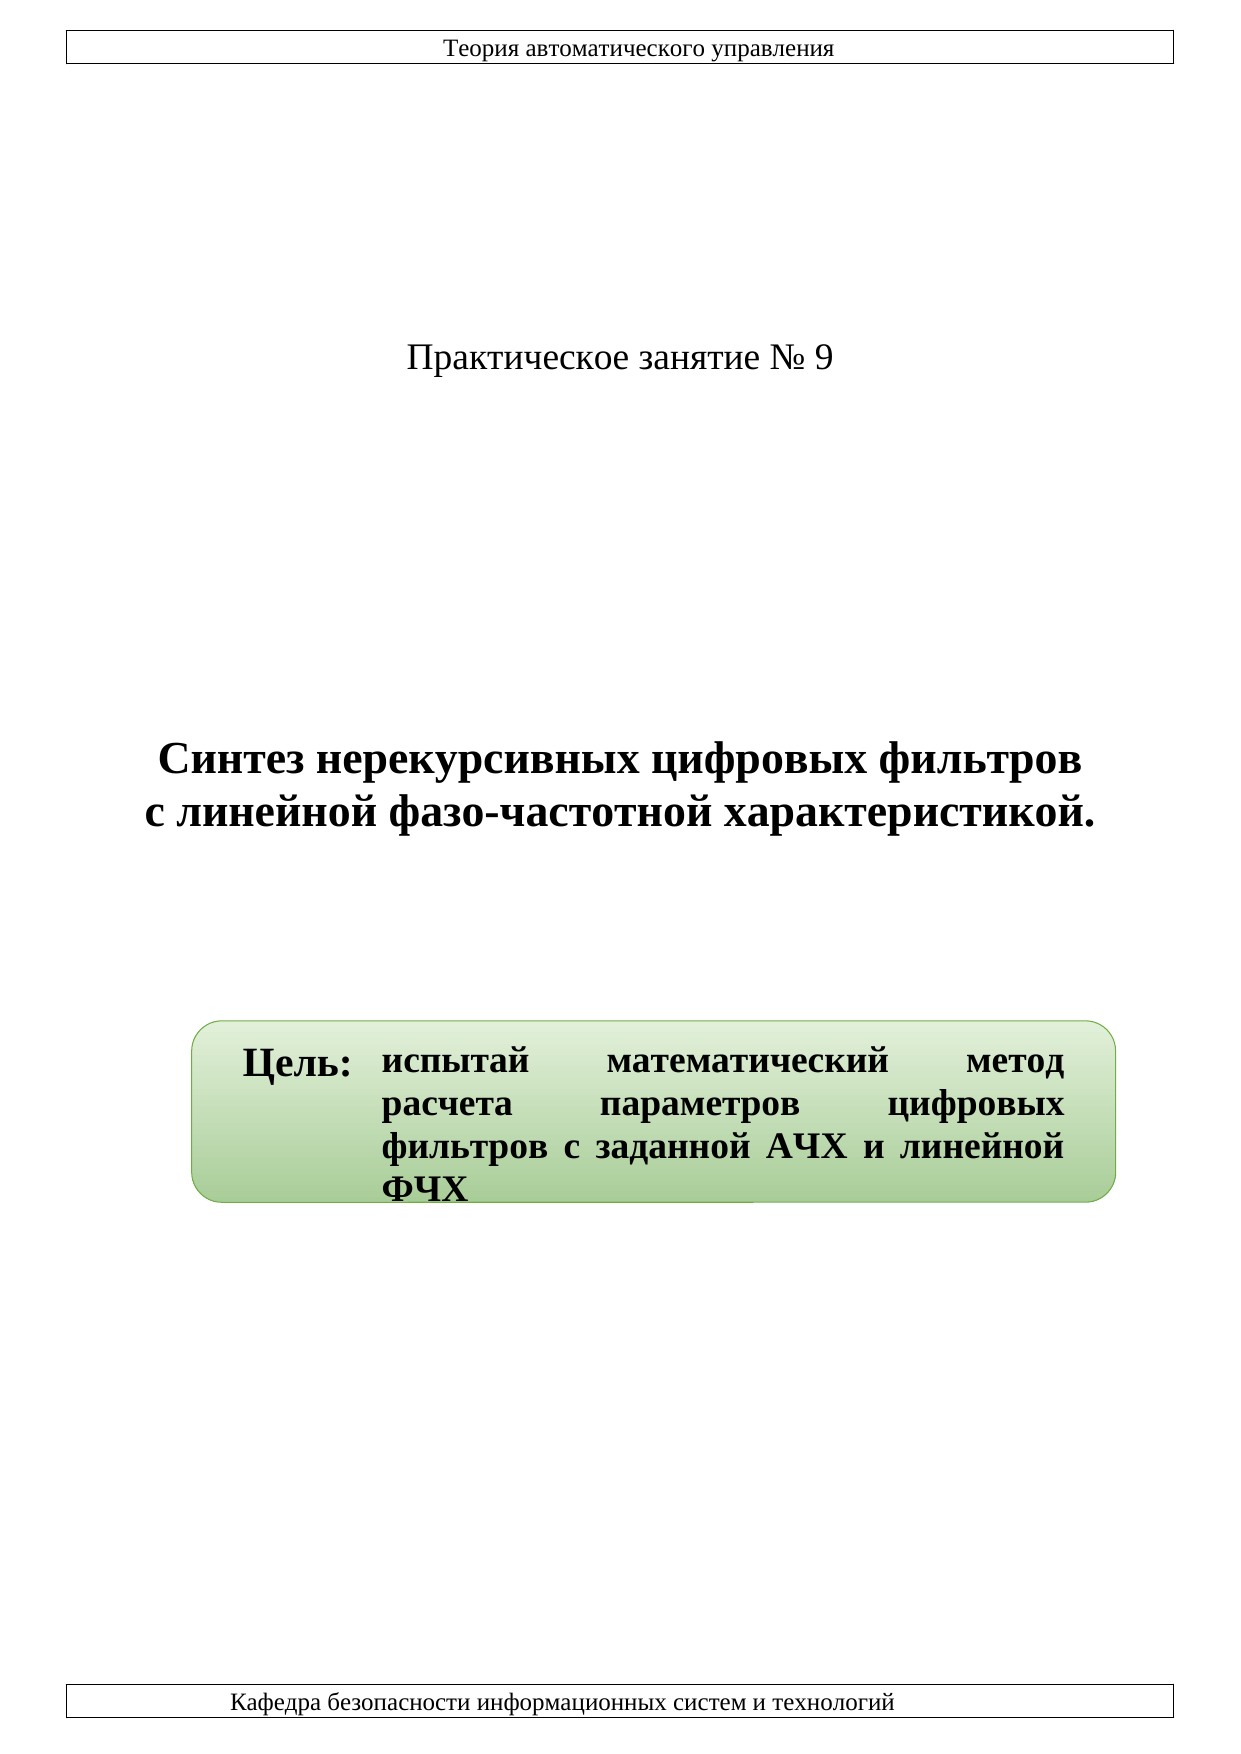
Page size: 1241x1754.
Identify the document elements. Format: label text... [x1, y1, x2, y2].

text Синтез нерекурсивных цифровых фильтров [75, 730, 1165, 783]
text с линейной фазо-частотной характеристикой. [75, 783, 1165, 836]
text Практическое занятие № 9 [75, 334, 1165, 377]
